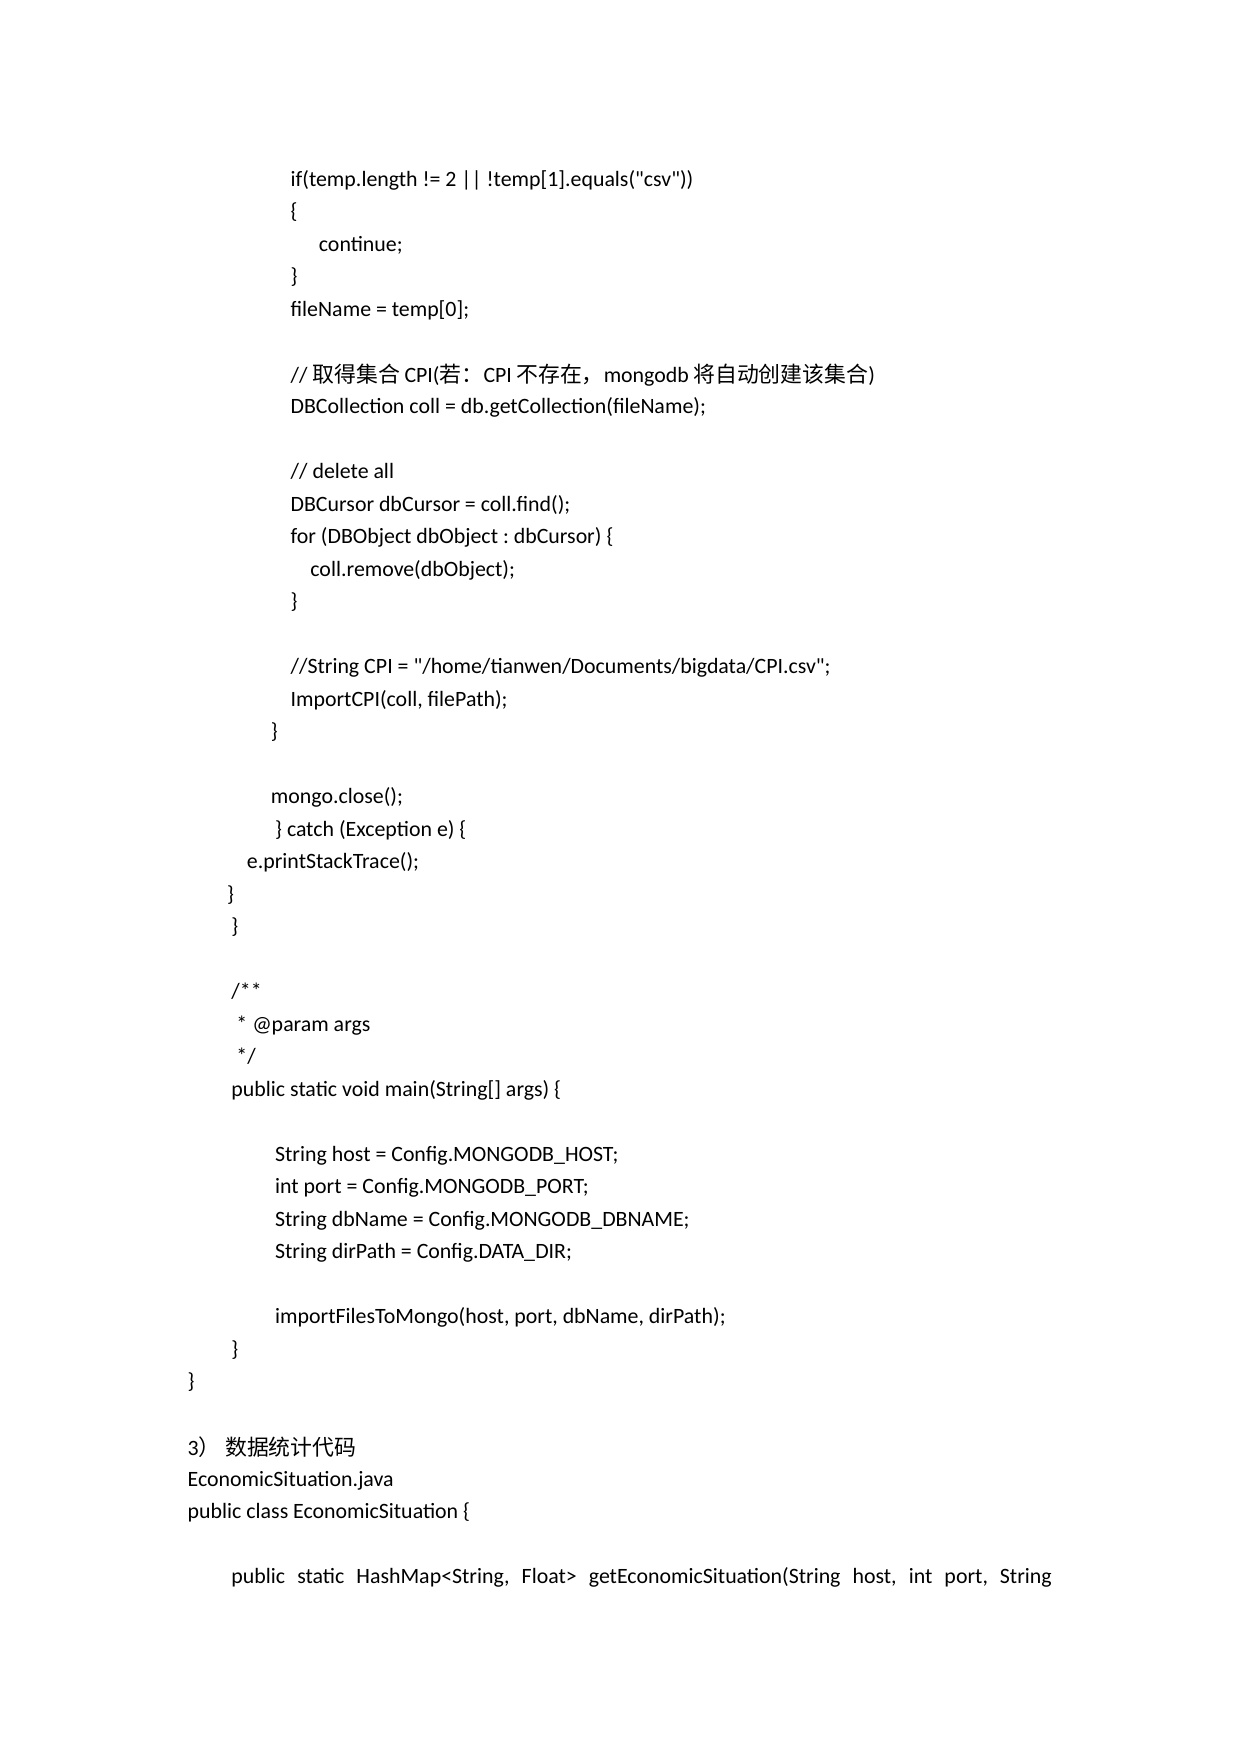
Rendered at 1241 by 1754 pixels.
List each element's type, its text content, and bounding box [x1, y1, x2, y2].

text mongo.close(); [187, 779, 1053, 812]
text } [187, 584, 1053, 617]
text coll.remove(dbObject); [187, 552, 1053, 584]
text /** [187, 974, 1053, 1007]
text * @param args [187, 1007, 1053, 1039]
text } catch (Exception e) { [187, 812, 1053, 844]
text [187, 1559, 1053, 1592]
text } [187, 1332, 1053, 1364]
text } [187, 714, 1053, 747]
text } [187, 1364, 1053, 1397]
text for (DBObject dbObject : dbCursor) { [187, 519, 1053, 552]
text { [187, 194, 1053, 227]
text // 取得集合CPI(若：CPI不存在，mongodb将自动创建该集合) [187, 357, 1053, 389]
text ImportCPI(coll, filePath); [187, 682, 1053, 714]
text importFilesToMongo(host, port, dbName, dirPath); [187, 1299, 1053, 1332]
text } [187, 877, 1053, 909]
text EconomicSituation.java [187, 1462, 1053, 1494]
text int port = Config.MONGODB_PORT; [187, 1169, 1053, 1202]
text //String CPI = "/home/tianwen/Documents/bigdata/CPI.csv"; [187, 649, 1053, 682]
list 数据统计代码 [187, 1429, 1053, 1462]
text // delete all [187, 454, 1053, 487]
text String dirPath = Config.DATA_DIR; [187, 1234, 1053, 1267]
text public class EconomicSituation { [187, 1494, 1053, 1527]
text } [187, 259, 1053, 292]
text */ [187, 1039, 1053, 1072]
text e.printStackTrace(); [187, 844, 1053, 877]
text DBCollection coll = db.getCollection(fileName); [187, 389, 1053, 422]
text public static void main(String[] args) { [187, 1072, 1053, 1104]
text } [187, 909, 1053, 942]
text continue; [187, 227, 1053, 259]
text String host = Config.MONGODB_HOST; [187, 1137, 1053, 1169]
text fileName = temp[0]; [187, 292, 1053, 324]
text DBCursor dbCursor = coll.find(); [187, 487, 1053, 519]
text String dbName = Config.MONGODB_DBNAME; [187, 1202, 1053, 1234]
text if(temp.length != 2 || !temp[1].equals("csv")) [187, 162, 1053, 194]
